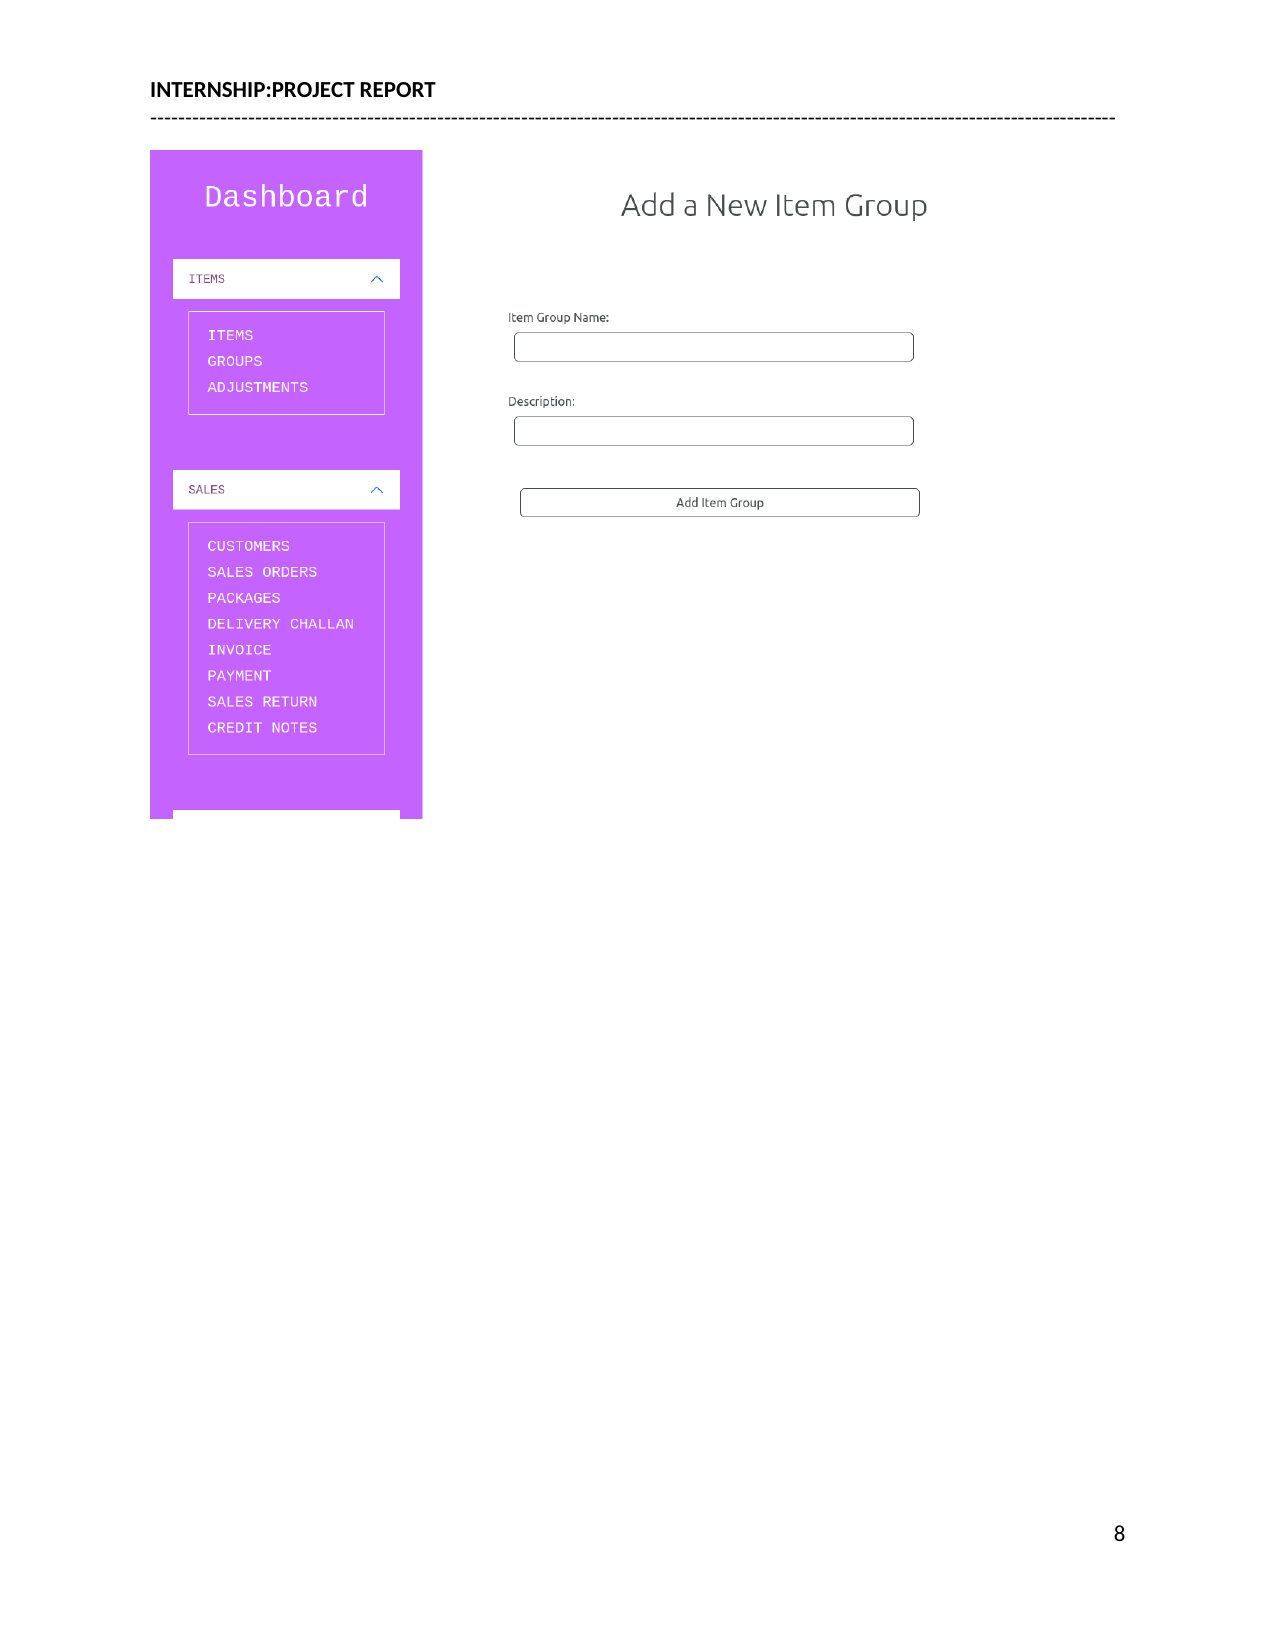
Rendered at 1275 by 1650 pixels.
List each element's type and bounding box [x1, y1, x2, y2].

picture [150, 150, 1125, 819]
